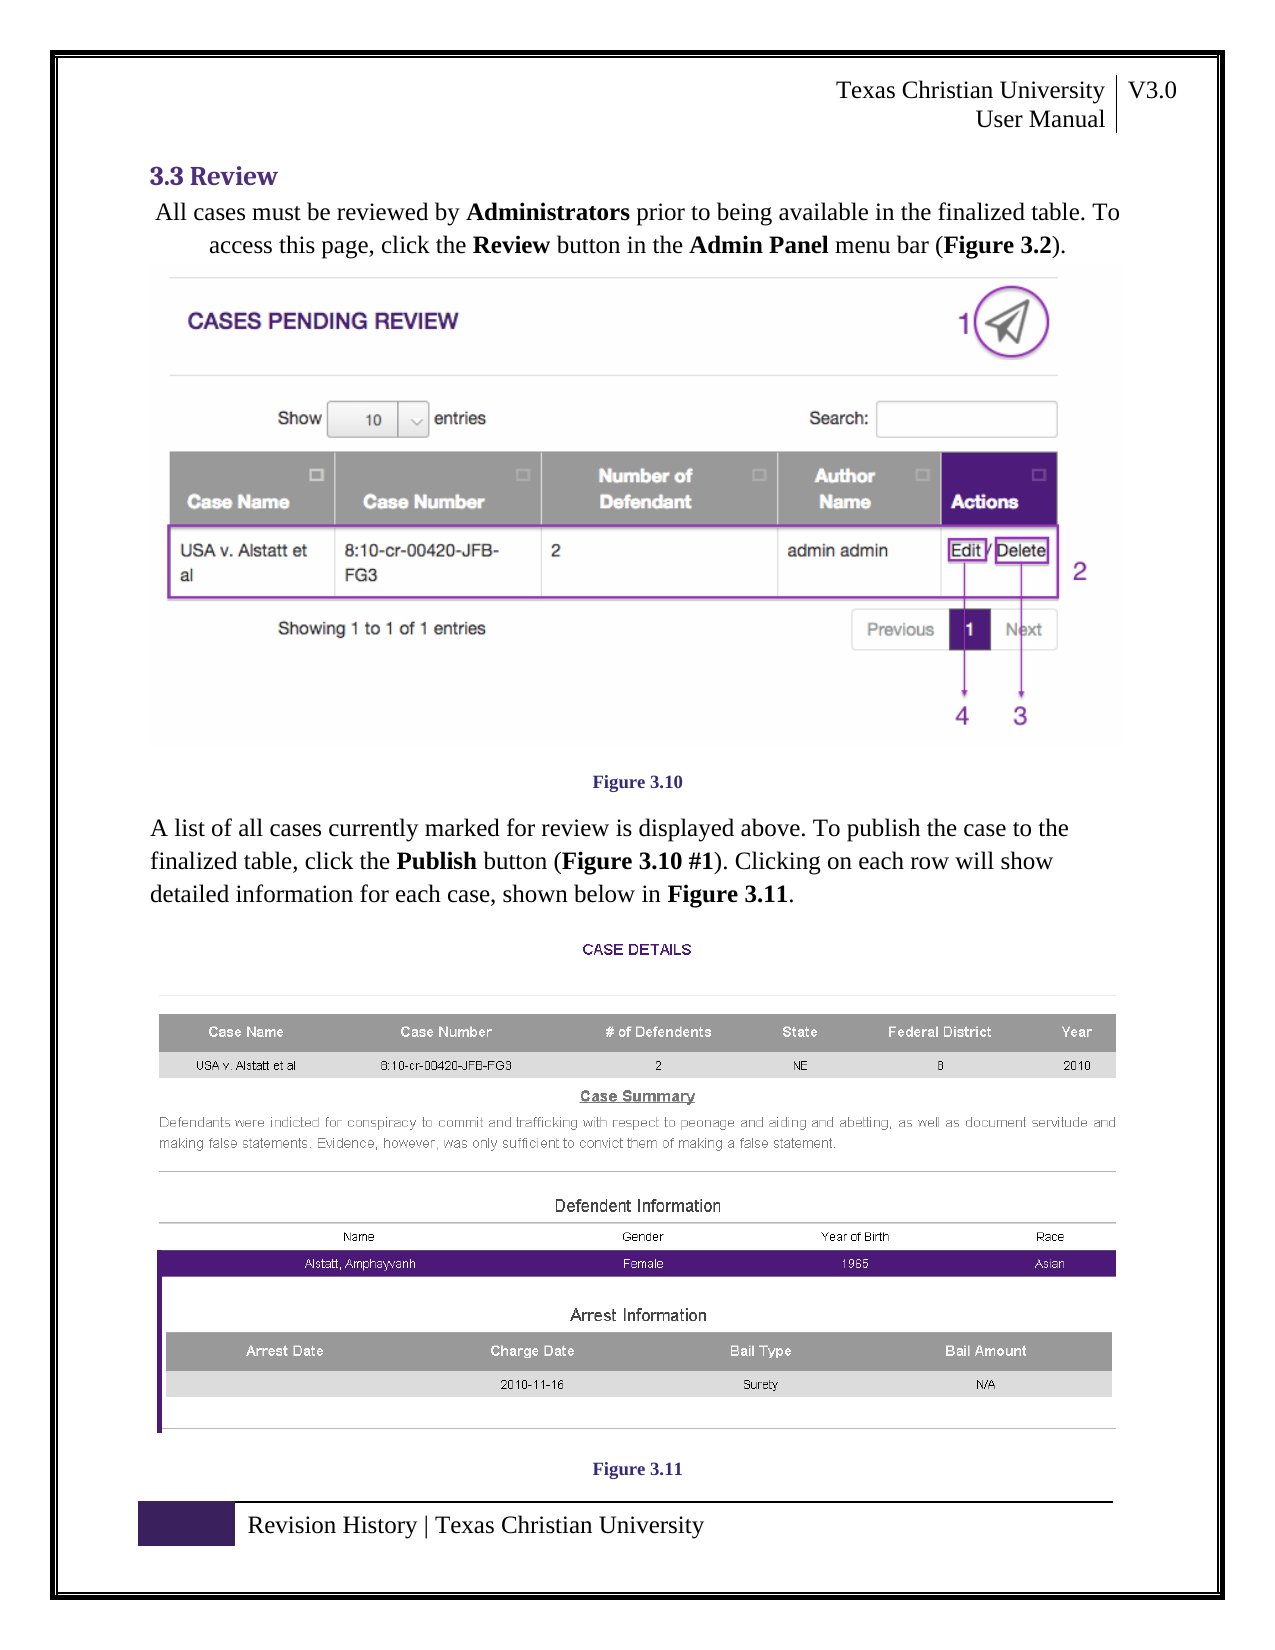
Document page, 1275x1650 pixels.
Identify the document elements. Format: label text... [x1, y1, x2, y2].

text Figure 3.10 [150, 771, 1125, 792]
text A list of all cases currently marked for review is displayed above. To publish the case to the finalized table, click the Publish button (Figure 3.10 #1). Clicking on each row will show detailed information for each case, shown below in Figure 3.11. [150, 813, 1125, 908]
text All cases must be reviewed by Administrators prior to being available in the finalized table. To access this page, click the Review button in the Admin Panel menu bar (Figure 3.2). [150, 197, 1125, 263]
text Figure 3.11 [150, 1458, 1125, 1479]
picture [150, 933, 1125, 1433]
subtitle 3.3 Review [150, 161, 1125, 192]
picture [150, 263, 1125, 746]
